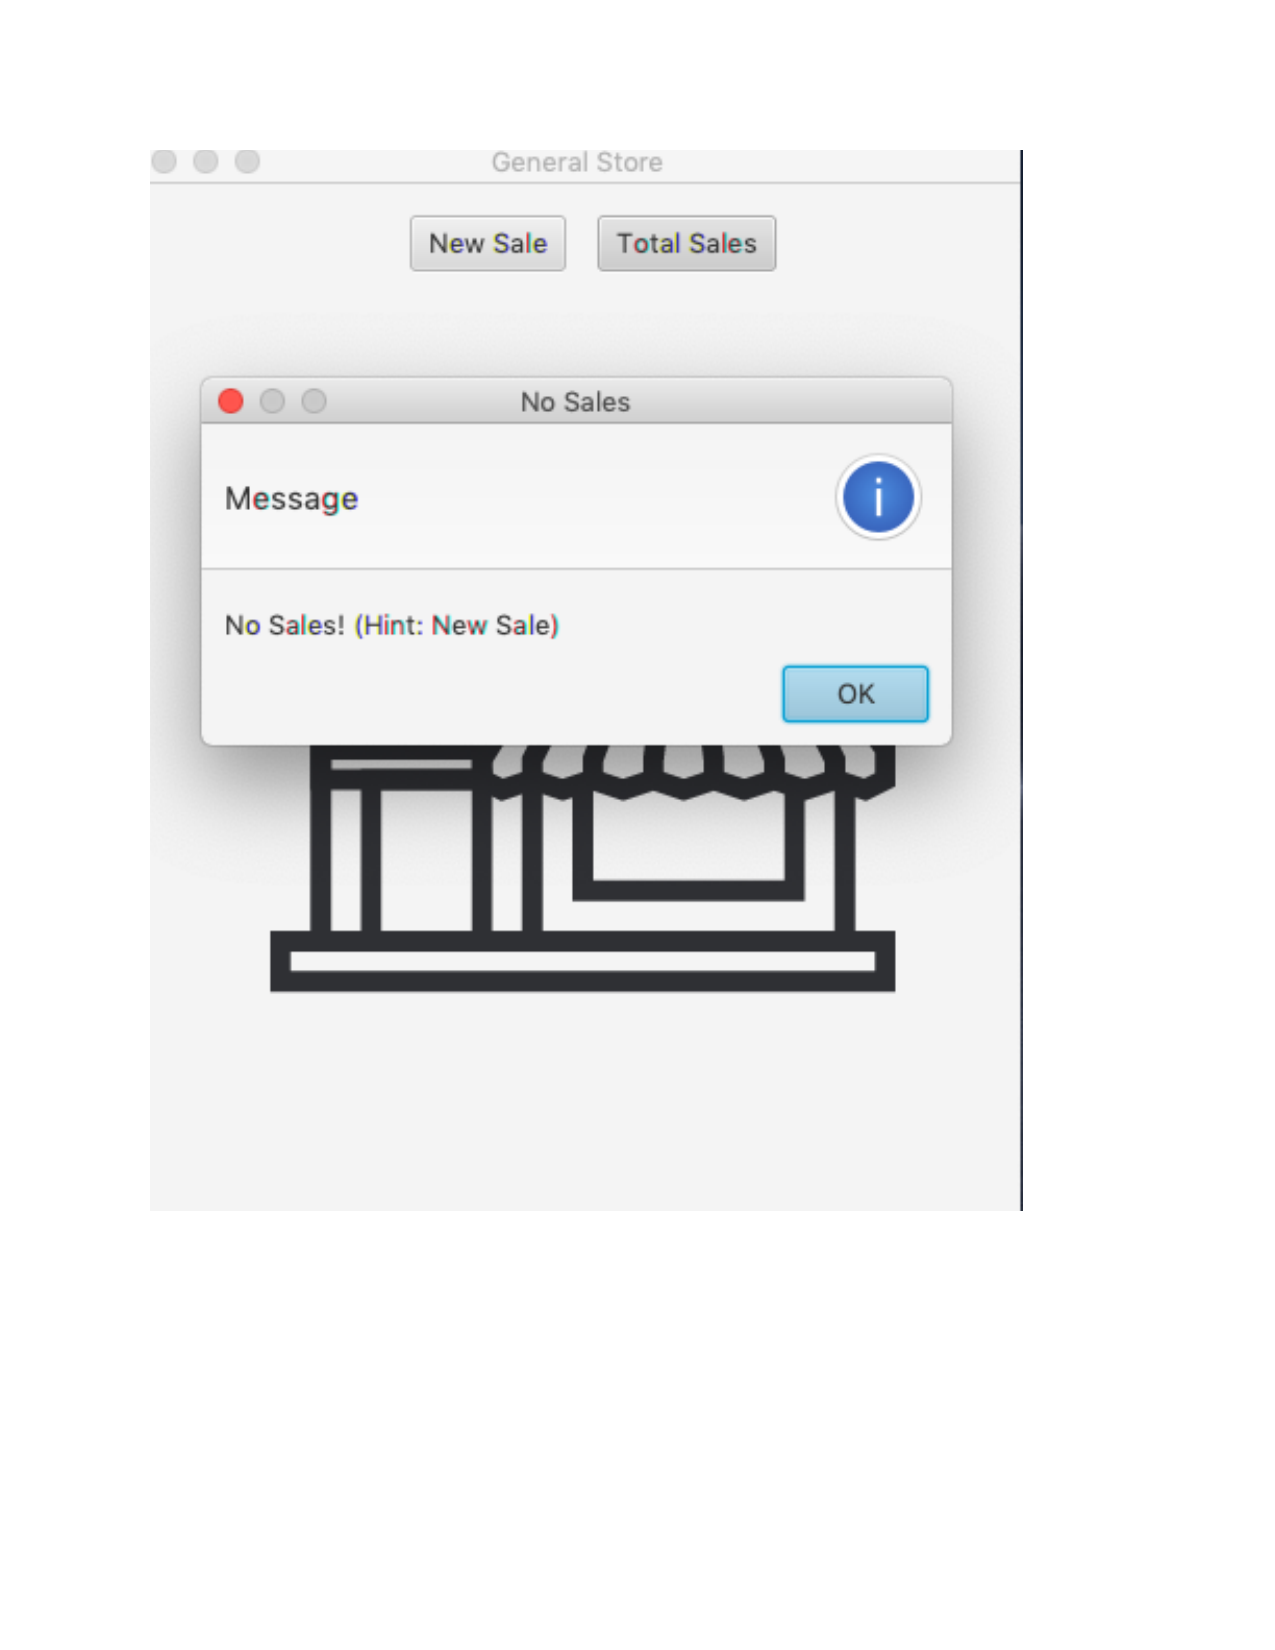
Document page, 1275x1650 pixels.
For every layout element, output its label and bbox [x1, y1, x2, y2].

picture [150, 150, 1023, 1211]
